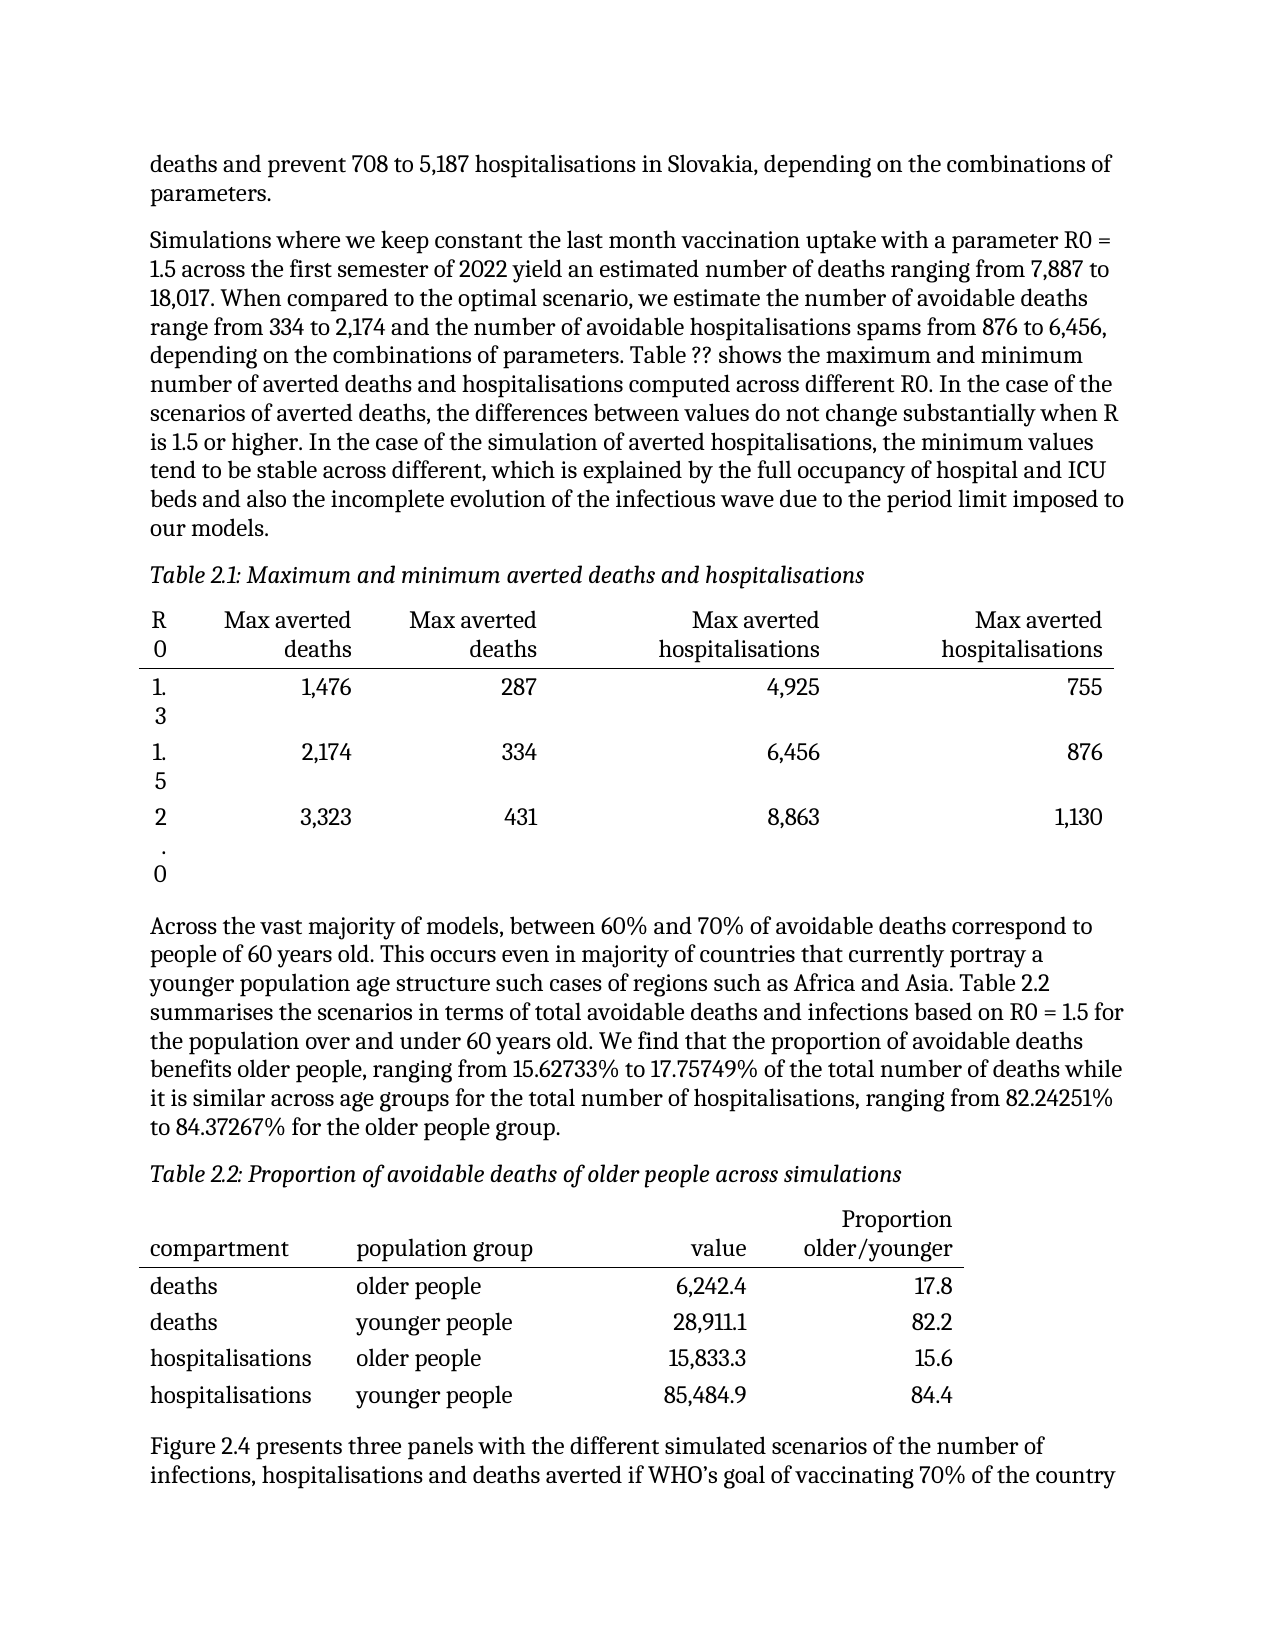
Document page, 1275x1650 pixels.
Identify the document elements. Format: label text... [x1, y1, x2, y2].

table_cell 4,925 [548, 669, 831, 734]
text Simulations where we keep constant the last month vaccination uptake with a parameter R0 = 1.5 across the first semester of 2022 yield an estimated number of deaths ranging from 7,887 to 18,017. When compared to the optimal scenario, we estimate the number of avoidable deaths range from 334 to 2,174 and the number of avoidable hospitalisations spams from 876 to 6,456, depending on the combinations of parameters. Table ?? shows the maximum and minimum number of averted deaths and hospitalisations computed across different R0. In the case of the scenarios of averted deaths, the differences between values do not change substantially when R is 1.5 or higher. In the case of the simulation of averted hospitalisations, the minimum values tend to be stable across different, which is explained by the full occupancy of hospital and ICU beds and also the incomplete evolution of the infectious wave due to the period limit imposed to our models. [150, 226, 1125, 542]
table_cell 8,863 [548, 799, 831, 893]
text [150, 150, 1125, 207]
table_cell 2.0 [139, 799, 178, 893]
table_cell 84.4 [758, 1377, 964, 1413]
table_cell older people [345, 1268, 551, 1304]
table_cell 1.3 [139, 669, 178, 734]
text Across the vast majority of models, between 60% and 70% of avoidable deaths correspond to people of 60 years old. This occurs even in majority of countries that currently portray a younger population age structure such cases of regions such as Africa and Asia. Table 2.2 summarises the scenarios in terms of total avoidable deaths and infections based on R0 = 1.5 for the population over and under 60 years old. We find that the proportion of avoidable deaths benefits older people, ranging from 15.62733% to 17.75749% of the total number of deaths while it is similar across age groups for the total number of hospitalisations, ranging from 82.24251% to 84.37267% for the older people group. [150, 912, 1125, 1142]
table_cell hospitalisations [139, 1377, 345, 1413]
table_cell 2,174 [178, 734, 363, 799]
table_cell 1.5 [139, 734, 178, 799]
table_cell deaths [139, 1304, 345, 1341]
table_cell 1,476 [178, 669, 363, 734]
table_header Max averted deaths [178, 603, 363, 667]
table_cell 82.2 [758, 1304, 964, 1341]
text Table 2.2: Proportion of avoidable deaths of older people across simulations [150, 1160, 1125, 1189]
table_cell 15.6 [758, 1341, 964, 1377]
table_header value [551, 1202, 757, 1267]
table_header compartment [139, 1202, 345, 1267]
table_header Max averted deaths [363, 603, 548, 667]
table_header Max averted hospitalisations [548, 603, 831, 667]
table_cell 287 [363, 669, 548, 734]
table_cell 431 [363, 799, 548, 893]
table_cell older people [345, 1341, 551, 1377]
table_cell younger people [345, 1304, 551, 1341]
table_cell 334 [363, 734, 548, 799]
table_cell 85,484.9 [551, 1377, 757, 1413]
table_cell 15,833.3 [551, 1341, 757, 1377]
table_cell 1,130 [831, 799, 1114, 893]
table_header Proportion older/younger [758, 1202, 964, 1267]
table_cell 17.8 [758, 1268, 964, 1304]
table_cell 876 [831, 734, 1114, 799]
table_header Max averted hospitalisations [831, 603, 1114, 667]
table_cell deaths [139, 1268, 345, 1304]
table_cell 755 [831, 669, 1114, 734]
table_cell 3,323 [178, 799, 363, 893]
table_cell 6,456 [548, 734, 831, 799]
table_cell younger people [345, 1377, 551, 1413]
text Table 2.1: Maximum and minimum averted deaths and hospitalisations [150, 561, 1125, 590]
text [150, 1432, 1125, 1489]
table_cell 6,242.4 [551, 1268, 757, 1304]
table_header R0 [139, 603, 178, 667]
table_cell hospitalisations [139, 1341, 345, 1377]
table_header population group [345, 1202, 551, 1267]
table_cell 28,911.1 [551, 1304, 757, 1341]
